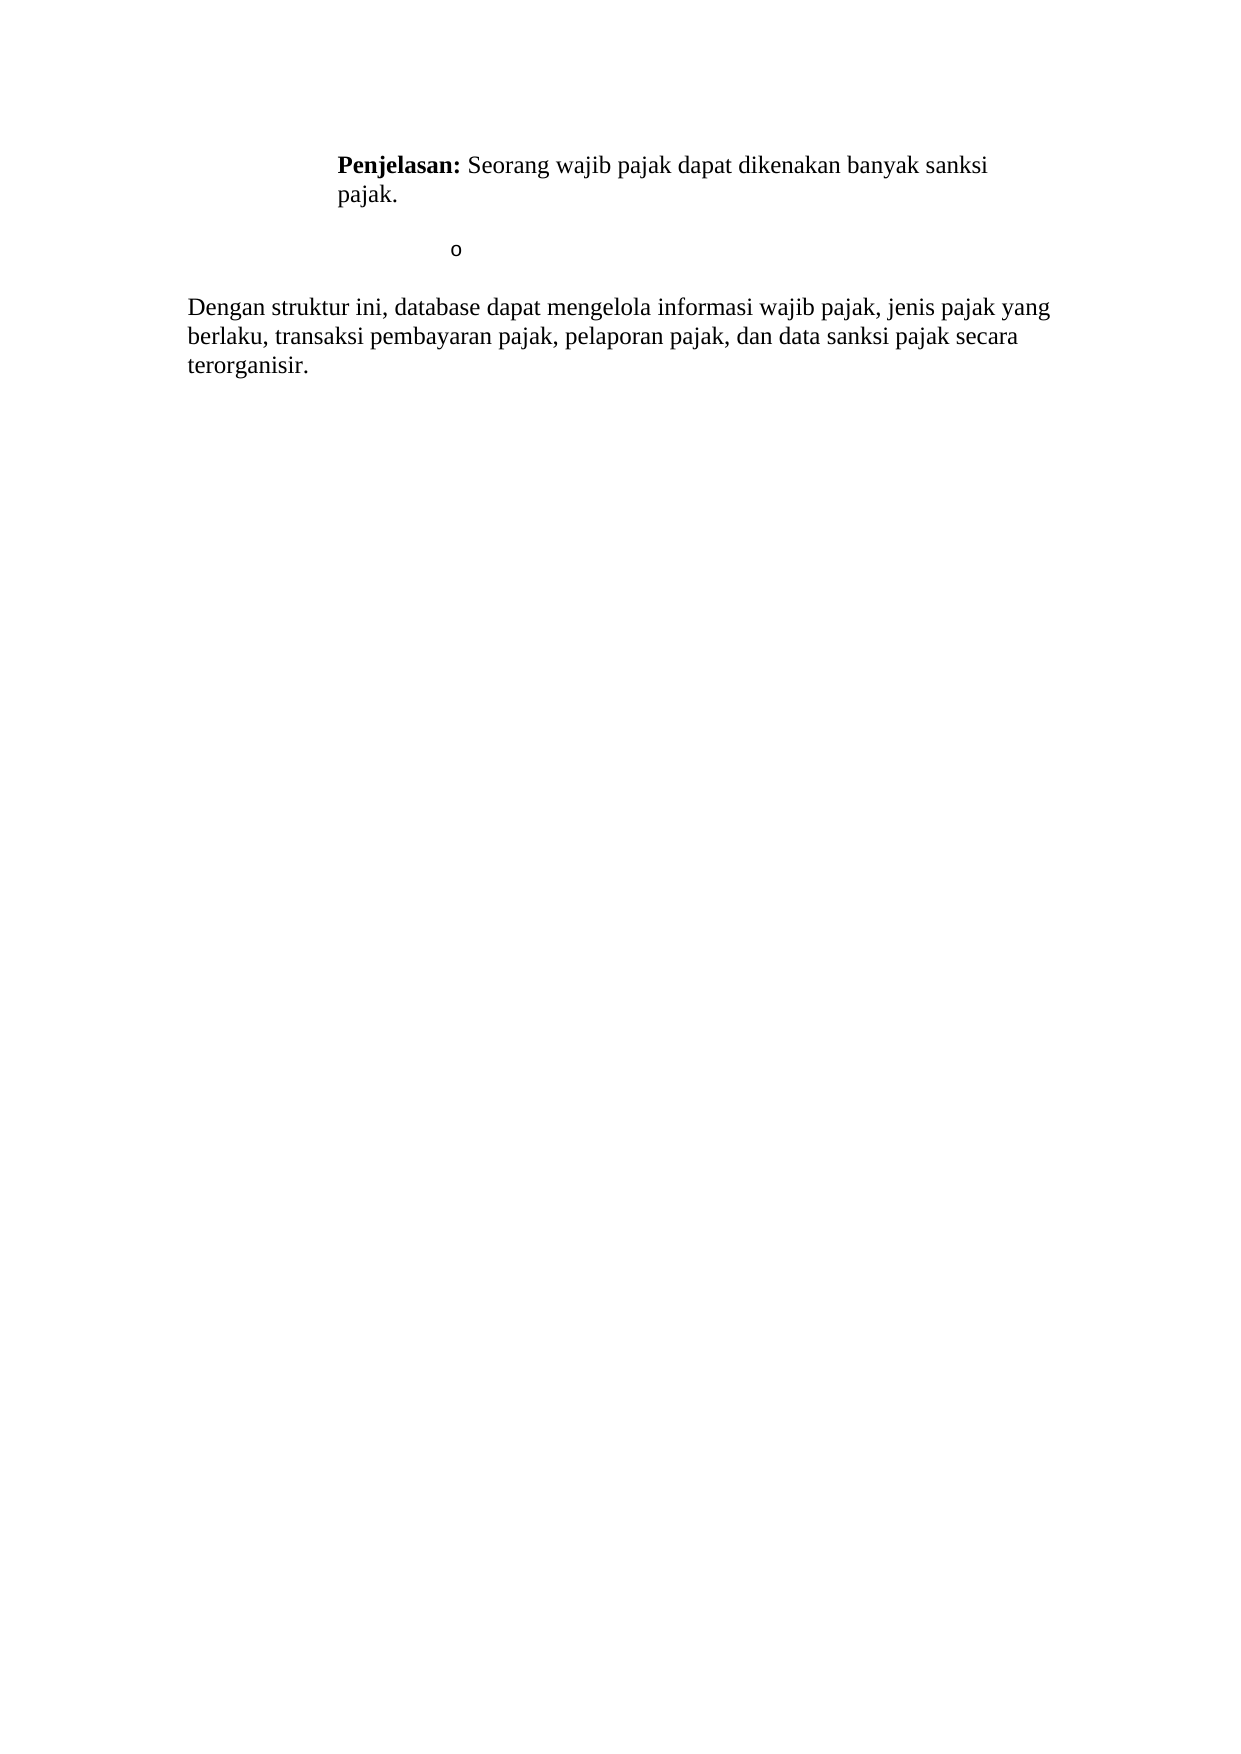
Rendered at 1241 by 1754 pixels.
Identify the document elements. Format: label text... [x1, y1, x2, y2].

text Penjelasan: Seorang wajib pajak dapat dikenakan banyak sanksi pajak. [337, 150, 1053, 207]
text Dengan struktur ini, database dapat mengelola informasi wajib pajak, jenis pajak yang berlaku, transaksi pembayaran pajak, pelaporan pajak, dan data sanksi pajak secara terorganisir. [187, 292, 1053, 378]
